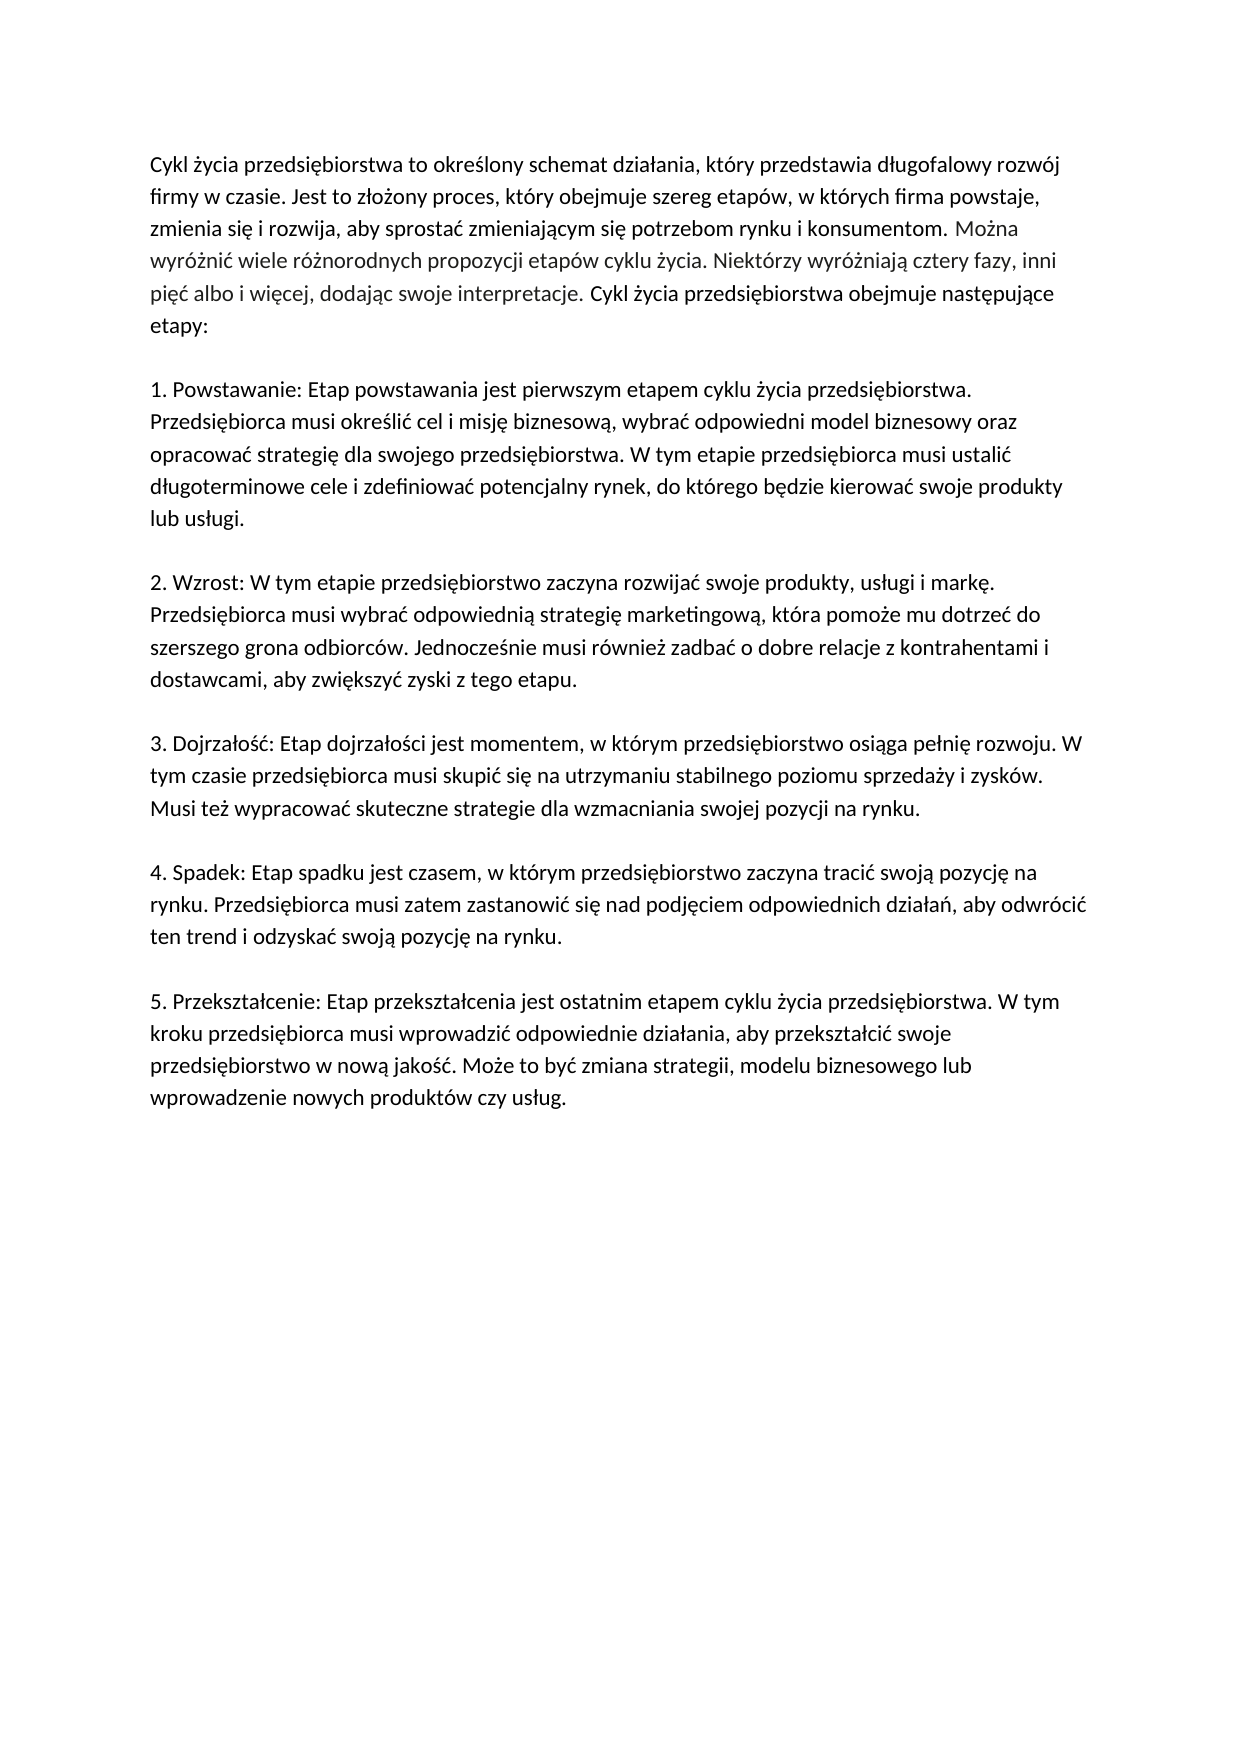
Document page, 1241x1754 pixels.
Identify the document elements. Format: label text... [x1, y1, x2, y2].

text 3. Dojrzałość: Etap dojrzałości jest momentem, w którym przedsiębiorstwo osiąga pełnię rozwoju. W tym czasie przedsiębiorca musi skupić się na utrzymaniu stabilnego poziomu sprzedaży i zysków. Musi też wypracować skuteczne strategie dla wzmacniania swojej pozycji na rynku. [150, 729, 1090, 822]
text 5. Przekształcenie: Etap przekształcenia jest ostatnim etapem cyklu życia przedsiębiorstwa. W tym kroku przedsiębiorca musi wprowadzić odpowiednie działania, aby przekształcić swoje przedsiębiorstwo w nową jakość. Może to być zmiana strategii, modelu biznesowego lub wprowadzenie nowych produktów czy usług. [150, 987, 1090, 1111]
text 4. Spadek: Etap spadku jest czasem, w którym przedsiębiorstwo zaczyna tracić swoją pozycję na rynku. Przedsiębiorca musi zatem zastanowić się nad podjęciem odpowiednich działań, aby odwrócić ten trend i odzyskać swoją pozycję na rynku. [150, 858, 1090, 951]
text 1. Powstawanie: Etap powstawania jest pierwszym etapem cyklu życia przedsiębiorstwa. Przedsiębiorca musi określić cel i misję biznesową, wybrać odpowiedni model biznesowy oraz opracować strategię dla swojego przedsiębiorstwa. W tym etapie przedsiębiorca musi ustalić długoterminowe cele i zdefiniować potencjalny rynek, do którego będzie kierować swoje produkty lub usługi. [150, 375, 1090, 532]
text 2. Wzrost: W tym etapie przedsiębiorstwo zaczyna rozwijać swoje produkty, usługi i markę. Przedsiębiorca musi wybrać odpowiednią strategię marketingową, która pomoże mu dotrzeć do szerszego grona odbiorców. Jednocześnie musi również zadbać o dobre relacje z kontrahentami i dostawcami, aby zwiększyć zyski z tego etapu. [150, 568, 1090, 693]
text Cykl życia przedsiębiorstwa to określony schemat działania, który przedstawia długofalowy rozwój firmy w czasie. Jest to złożony proces, który obejmuje szereg etapów, w których firma powstaje, zmienia się i rozwija, aby sprostać zmieniającym się potrzebom rynku i konsumentom. Można wyróżnić wiele różnorodnych propozycji etapów cyklu życia. Niektórzy wyróżniają cztery fazy, inni pięć albo i więcej, dodając swoje interpretacje. Cykl życia przedsiębiorstwa obejmuje następujące etapy: [150, 150, 1090, 339]
